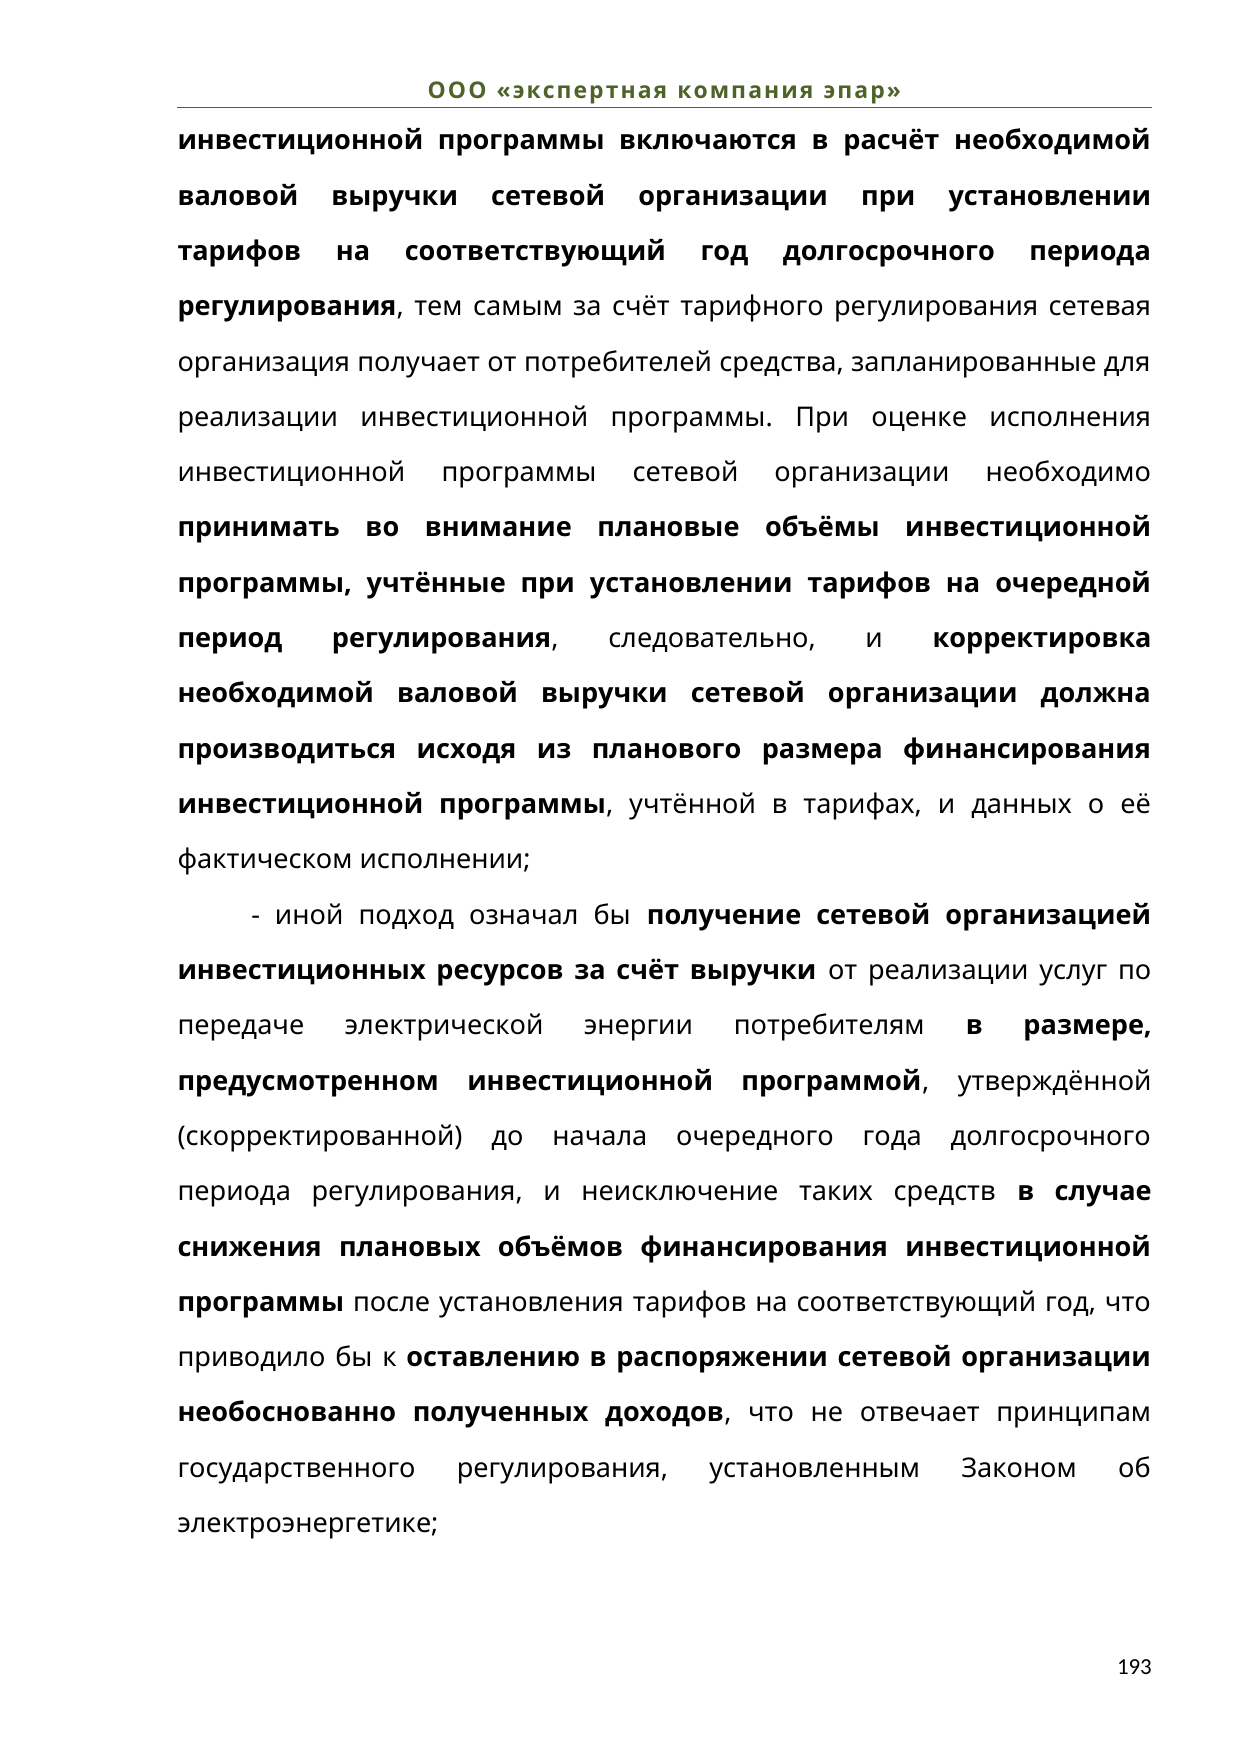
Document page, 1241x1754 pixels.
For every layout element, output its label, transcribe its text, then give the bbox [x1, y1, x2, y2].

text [177, 121, 1152, 877]
text - иной подход означал бы получение сетевой организацией инвестиционных ресурсов за счёт выручки от реализации услуг по передаче электрической энергии потребителям в размере, предусмотренном инвестиционной программой, утверждённой (скорректированной) до начала очередного года долгосрочного периода регулирования, и неисключение таких средств в случае снижения плановых объёмов финансирования инвестиционной программы после установления тарифов на соответствующий год, что приводило бы к оставлению в распоряжении сетевой организации необоснованно полученных доходов, что не отвечает принципам государственного регулирования, установленным Законом об электроэнергетике; [177, 895, 1152, 1540]
